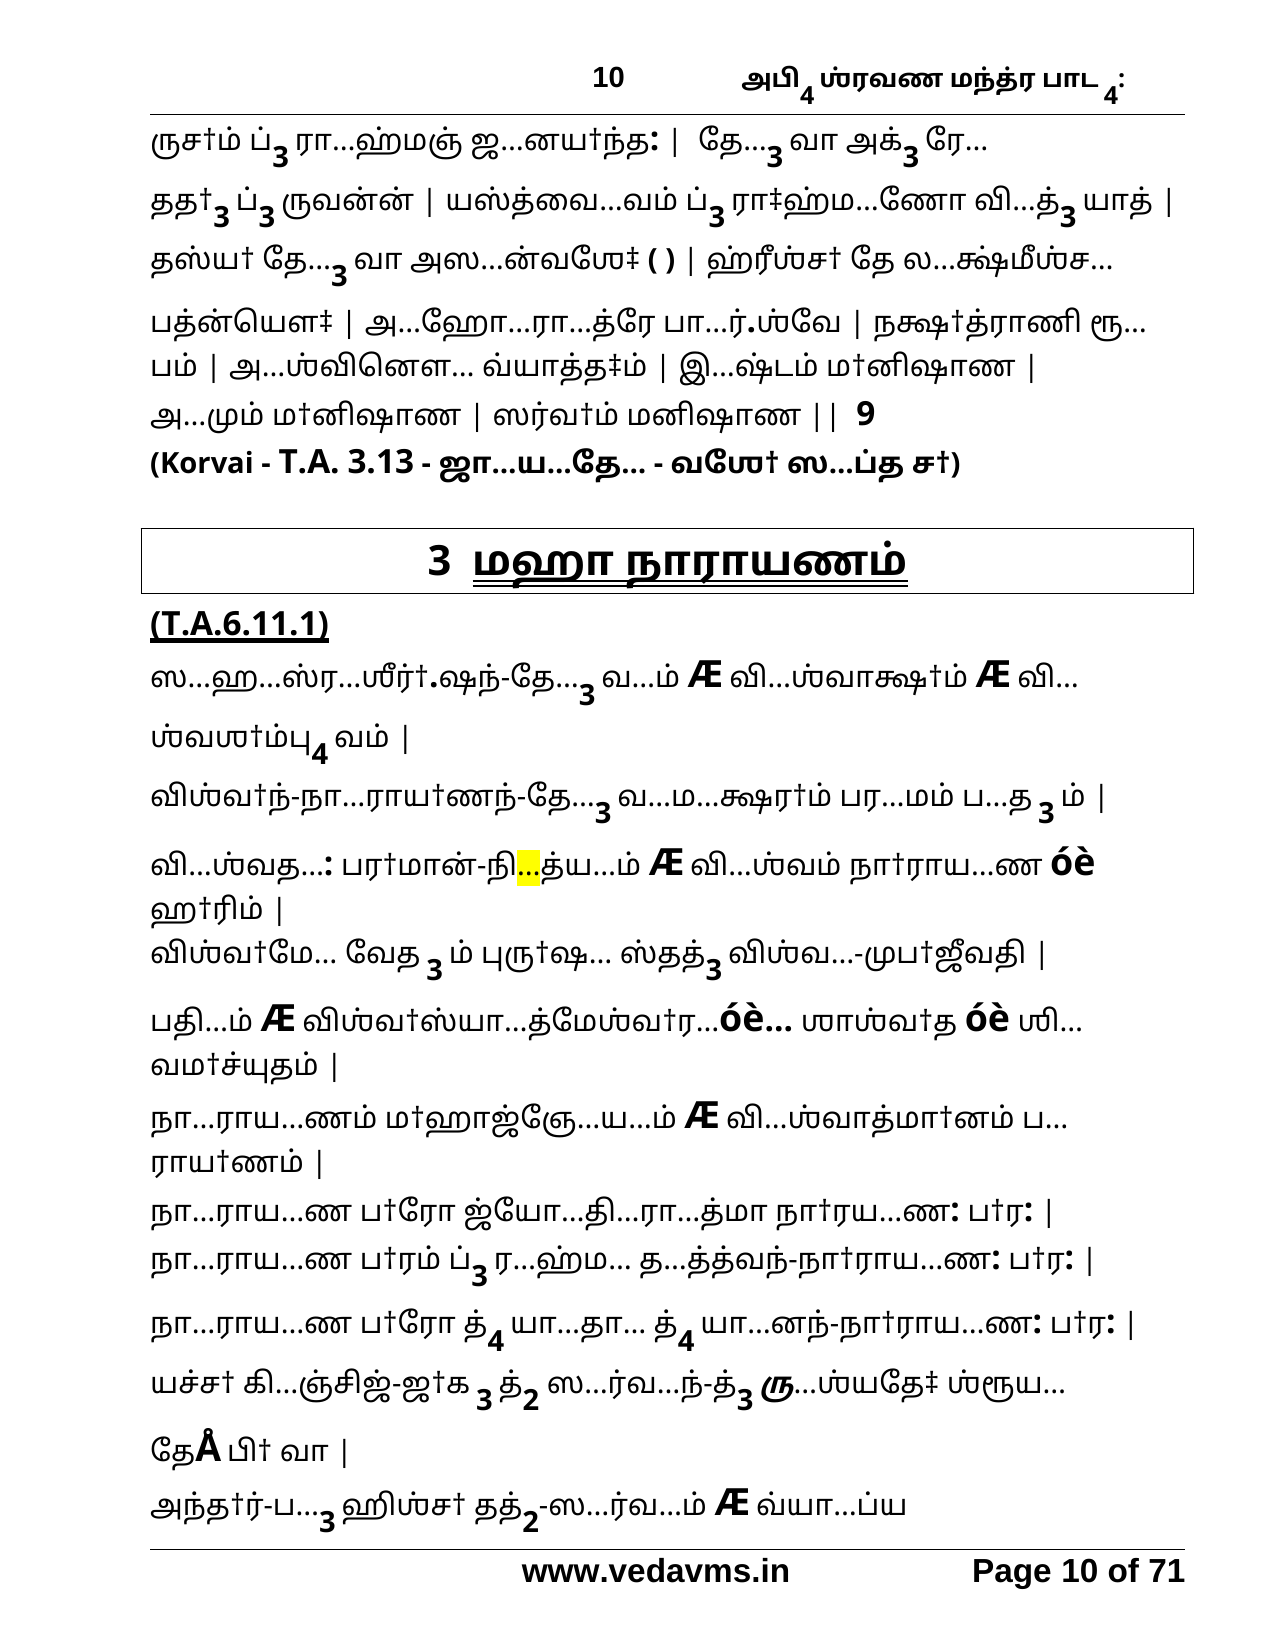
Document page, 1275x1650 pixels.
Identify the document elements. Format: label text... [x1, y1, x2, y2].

text நா…ராய…ணம் ம†ஹாஜ்ஞே…ய…ம் Æவி…ஶ்வாத்மா†னம் ப…ராய†ணம் | [150, 1088, 1185, 1183]
text தஸ்ய† தே…3வா அஸ…ன்வஶே‡ ( ) | ஹ்ரீஶ்ச† தே ல…க்ஷ்மீஶ்ச… பத்ன்யௌ‡ | அ…ஹோ…ரா…த்ரே பா…ர்.ஶ்வே | நக்ஷ†த்ராணி ரூ…பம் | அ…ஶ்வினௌ… வ்யாத்த‡ம் | இ…ஷ்டம் ம†னிஷாண | [150, 238, 1185, 387]
text அந்த†ர்-ப…3ஹிஶ்ச† தத்2-ஸ…ர்வ…ம் Æவ்யா…ப்ய [150, 1475, 1185, 1541]
subtitle மஹா நாராயணம் [142, 529, 1193, 593]
text (Korvai - T.A. 3.13 - ஜா…ய…தே… - வஶே† ஸ…ப்த ச†) [150, 438, 1185, 484]
text விஶ்வ†மே… வேத3ம் புரு†ஷ… ஸ்தத்3விஶ்வ…-முப†ஜீவதி | [150, 932, 1185, 989]
text யச்ச† கி…ஞ்சிஜ்-ஜ†க3த்2 ஸ…ர்வ…ந்-த்3ரு…ஶ்யதே‡ ஶ்ரூய…தேÅபி† வா | [150, 1362, 1185, 1473]
text வி…ஶ்வத…: பர†மான்-நி…த்ய…ம் Æவி…ஶ்வம் நா†ராய…ணóè ஹ†ரிம் | [150, 835, 1185, 930]
text விஶ்வ†ந்-நா…ராய†ணந்-தே…3வ…ம…க்ஷர†ம் பர…மம் ப…த3ம் | [150, 776, 1185, 832]
text ருச†ம் ப்3ரா…ஹ்மஞ் ஜ…னய†ந்த: | தே…3வா அக்3ரே… தத†3ப்3ருவன்ன் | யஸ்த்வை…வம் ப்3ரா‡ஹ்ம…ணோ வி…த்3யாத் | [150, 115, 1185, 235]
text அ…மும் ம†னிஷாண | ஸர்வ†ம் மனிஷாண || 9 [150, 389, 1185, 436]
text நா…ராய…ண ப†ரோ த்4யா…தா… த்4யா…னந்-நா†ராய…ண: ப†ர: | [150, 1298, 1185, 1359]
text நா…ராய…ண ப†ரோ ஜ்யோ…தி…ரா…த்மா நா†ரய…ண: ப†ர: | [150, 1186, 1185, 1232]
text பதி…ம் Æவிஶ்வ†ஸ்யா…த்மேஶ்வ†ர…óè… ஶாஶ்வ†தóè ஶி…வம†ச்யுதம் | [150, 992, 1185, 1086]
text (T.A.6.11.1) [150, 600, 1185, 646]
text நா…ராய…ண ப†ரம் ப்3ர…ஹ்ம… த…த்த்வந்-நா†ராய…ண: ப†ர: | [150, 1234, 1185, 1295]
text ஸ…ஹ…ஸ்ர…ஶீர்†.ஷந்-தே…3வ…ம் Æவி…ஶ்வாக்ஷ†ம் Æவி…ஶ்வஶ†ம்பு4வம் | [150, 648, 1185, 773]
